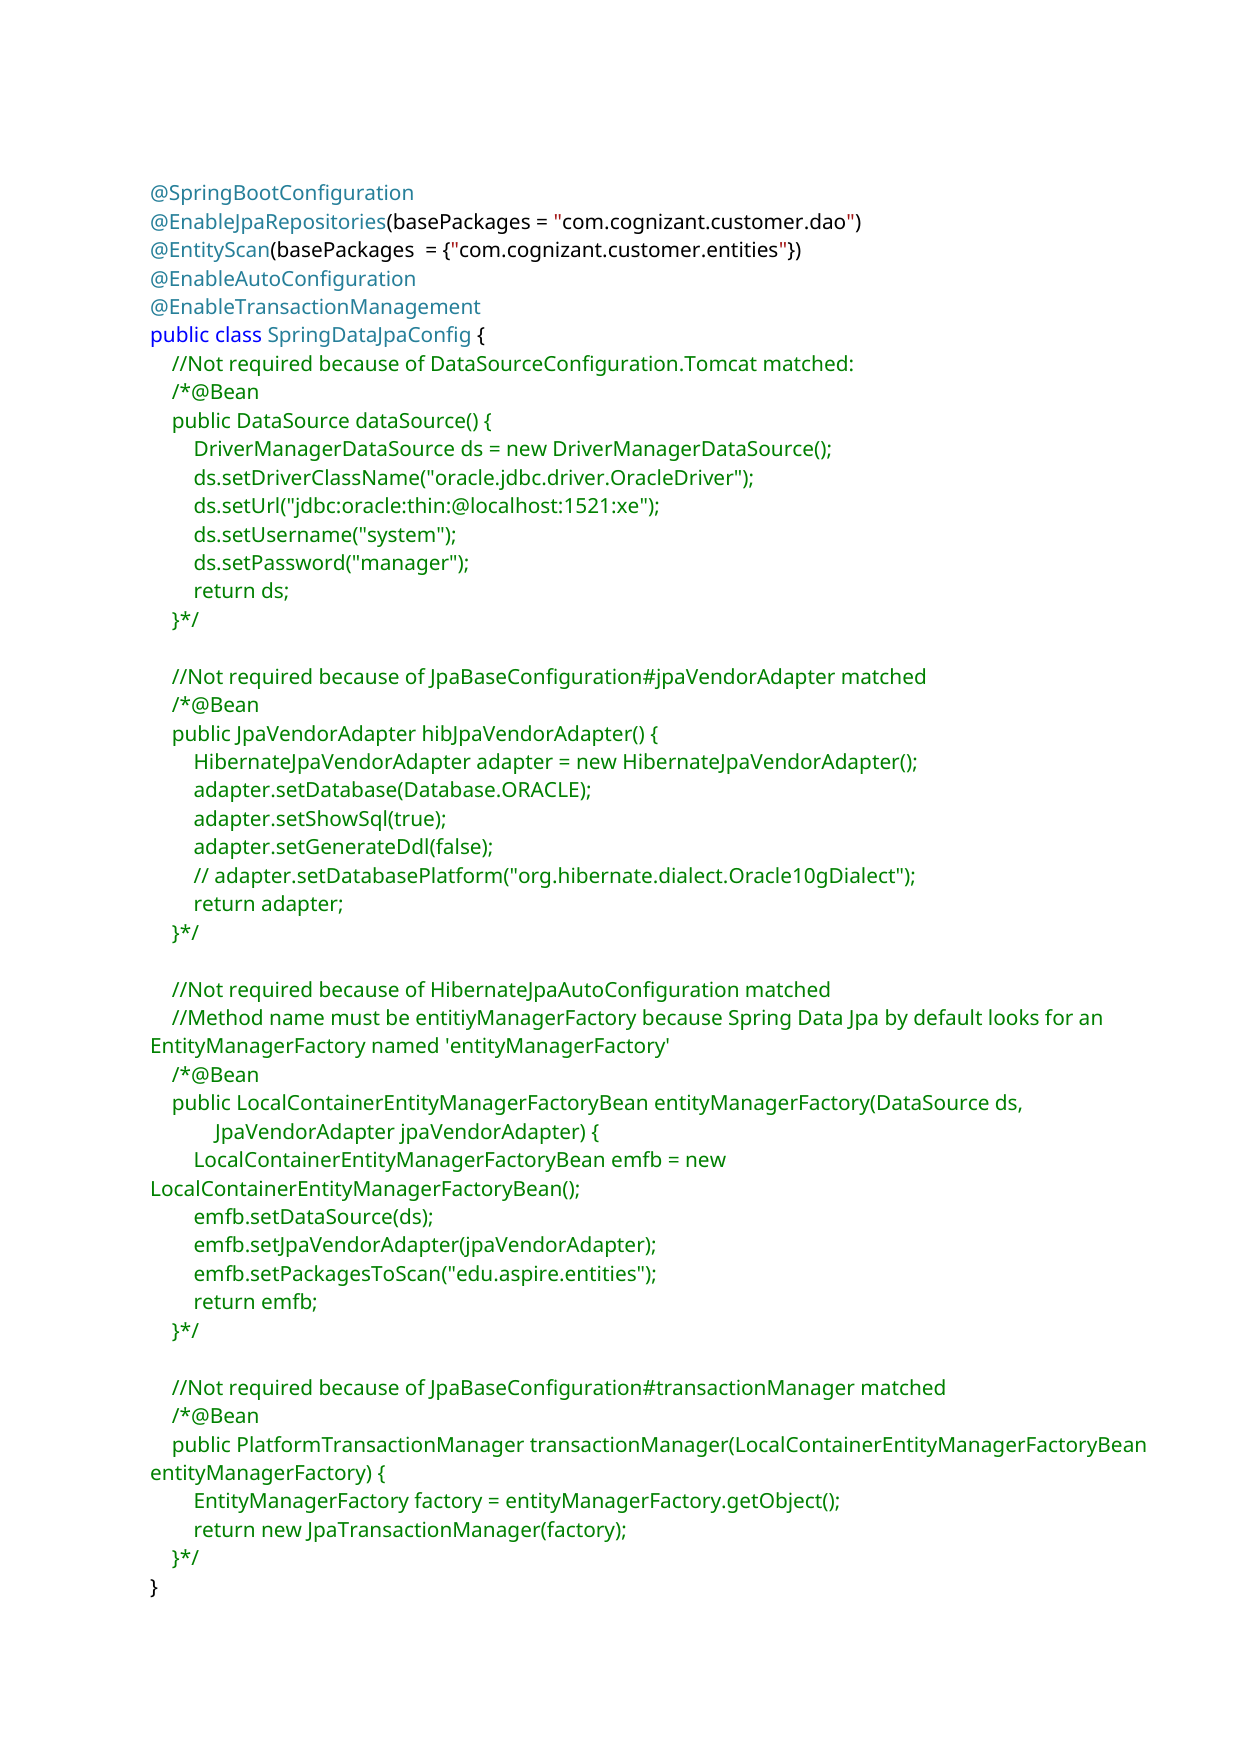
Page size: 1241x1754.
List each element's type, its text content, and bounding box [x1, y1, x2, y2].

text public PlatformTransactionManager transactionManager(LocalContainerEntityManagerFactoryBean entityManagerFactory) { [150, 1430, 1155, 1487]
text }*/ [150, 1543, 1155, 1572]
text public JpaVendorAdapter hibJpaVendorAdapter() { [150, 719, 1155, 747]
text EntityManagerFactory factory = entityManagerFactory.getObject(); [150, 1487, 1155, 1515]
text ds.setUsername("system"); [150, 520, 1155, 548]
text return ds; [150, 577, 1155, 605]
text // adapter.setDatabasePlatform("org.hibernate.dialect.Oracle10gDialect"); [150, 861, 1155, 889]
text emfb.setDataSource(ds); [150, 1202, 1155, 1231]
text //Not required because of JpaBaseConfiguration#jpaVendorAdapter matched [150, 662, 1155, 690]
text /*@Bean [150, 690, 1155, 719]
text @EnableAutoConfiguration [150, 264, 1155, 292]
text @EnableJpaRepositories(basePackages = "com.cognizant.customer.dao") [150, 207, 1155, 235]
text emfb.setJpaVendorAdapter(jpaVendorAdapter); [150, 1231, 1155, 1259]
text adapter.setDatabase(Database.ORACLE); [150, 776, 1155, 804]
text @EnableTransactionManagement [150, 292, 1155, 321]
text }*/ [150, 605, 1155, 633]
text return adapter; [150, 889, 1155, 918]
text //Not required because of DataSourceConfiguration.Tomcat matched: [150, 349, 1155, 377]
text ds.setUrl("jdbc:oracle:thin:@localhost:1521:xe"); [150, 491, 1155, 520]
text JpaVendorAdapter jpaVendorAdapter) { [150, 1117, 1155, 1145]
text @EntityScan(basePackages = {"com.cognizant.customer.entities"}) [150, 235, 1155, 264]
text //Not required because of JpaBaseConfiguration#transactionManager matched [150, 1373, 1155, 1401]
text /*@Bean [150, 377, 1155, 406]
text //Not required because of HibernateJpaAutoConfiguration matched [150, 975, 1155, 1003]
text return emfb; [150, 1287, 1155, 1316]
text /*@Bean [150, 1060, 1155, 1088]
text DriverManagerDataSource ds = new DriverManagerDataSource(); [150, 434, 1155, 463]
text @SpringBootConfiguration [150, 178, 1155, 207]
text public DataSource dataSource() { [150, 406, 1155, 434]
text HibernateJpaVendorAdapter adapter = new HibernateJpaVendorAdapter(); [150, 747, 1155, 776]
text }*/ [150, 918, 1155, 946]
text public class SpringDataJpaConfig { [150, 321, 1155, 349]
text LocalContainerEntityManagerFactoryBean emfb = new LocalContainerEntityManagerFactoryBean(); [150, 1145, 1155, 1202]
text //Method name must be entitiyManagerFactory because Spring Data Jpa by default looks for an EntityManagerFactory named 'entityManagerFactory' [150, 1003, 1155, 1060]
text ds.setDriverClassName("oracle.jdbc.driver.OracleDriver"); [150, 463, 1155, 491]
text }*/ [150, 1316, 1155, 1344]
text return new JpaTransactionManager(factory); [150, 1515, 1155, 1543]
text adapter.setGenerateDdl(false); [150, 832, 1155, 861]
text public LocalContainerEntityManagerFactoryBean entityManagerFactory(DataSource ds, [150, 1088, 1155, 1117]
text adapter.setShowSql(true); [150, 804, 1155, 832]
text } [150, 1572, 1155, 1600]
text ds.setPassword("manager"); [150, 548, 1155, 577]
text emfb.setPackagesToScan("edu.aspire.entities"); [150, 1259, 1155, 1287]
text /*@Bean [150, 1401, 1155, 1430]
